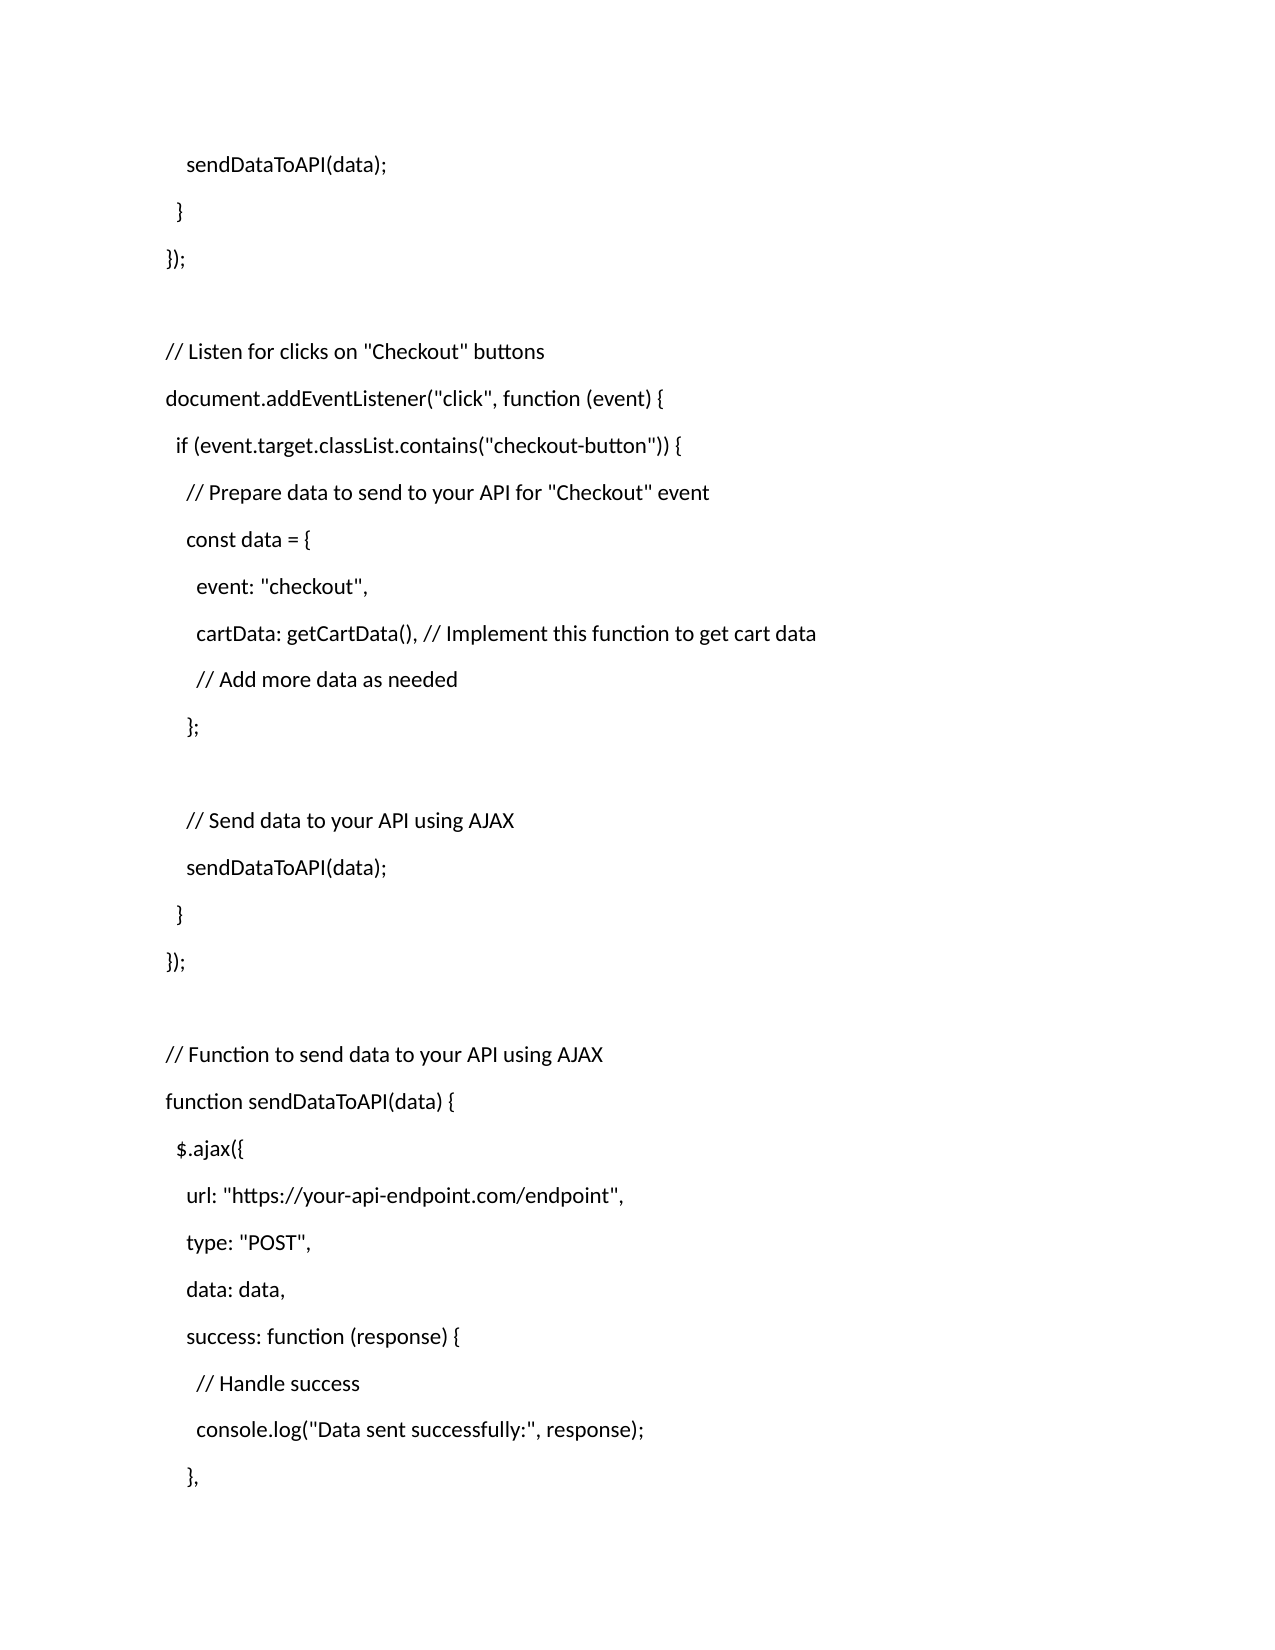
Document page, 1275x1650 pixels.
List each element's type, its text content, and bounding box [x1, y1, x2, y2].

text // Function to send data to your API using AJAX [150, 1041, 1125, 1069]
text }); [150, 947, 1125, 975]
text // Handle success [150, 1369, 1125, 1397]
text url: "https://your-api-endpoint.com/endpoint", [150, 1181, 1125, 1209]
text const data = { [150, 525, 1125, 553]
text if (event.target.classList.contains("checkout-button")) { [150, 431, 1125, 459]
text success: function (response) { [150, 1322, 1125, 1350]
text document.addEventListener("click", function (event) { [150, 384, 1125, 412]
text }, [150, 1462, 1125, 1491]
text } [150, 900, 1125, 928]
text function sendDataToAPI(data) { [150, 1087, 1125, 1116]
text // Send data to your API using AJAX [150, 806, 1125, 834]
text }; [150, 712, 1125, 741]
text }); [150, 244, 1125, 272]
text // Add more data as needed [150, 666, 1125, 694]
text type: "POST", [150, 1228, 1125, 1256]
text console.log("Data sent successfully:", response); [150, 1416, 1125, 1444]
text // Prepare data to send to your API for "Checkout" event [150, 478, 1125, 506]
text sendDataToAPI(data); [150, 853, 1125, 881]
text } [150, 197, 1125, 225]
text cartData: getCartData(), // Implement this function to get cart data [150, 619, 1125, 647]
text event: "checkout", [150, 572, 1125, 600]
text // Listen for clicks on "Checkout" buttons [150, 337, 1125, 366]
text $.ajax({ [150, 1134, 1125, 1162]
text data: data, [150, 1275, 1125, 1303]
text sendDataToAPI(data); [150, 150, 1125, 178]
